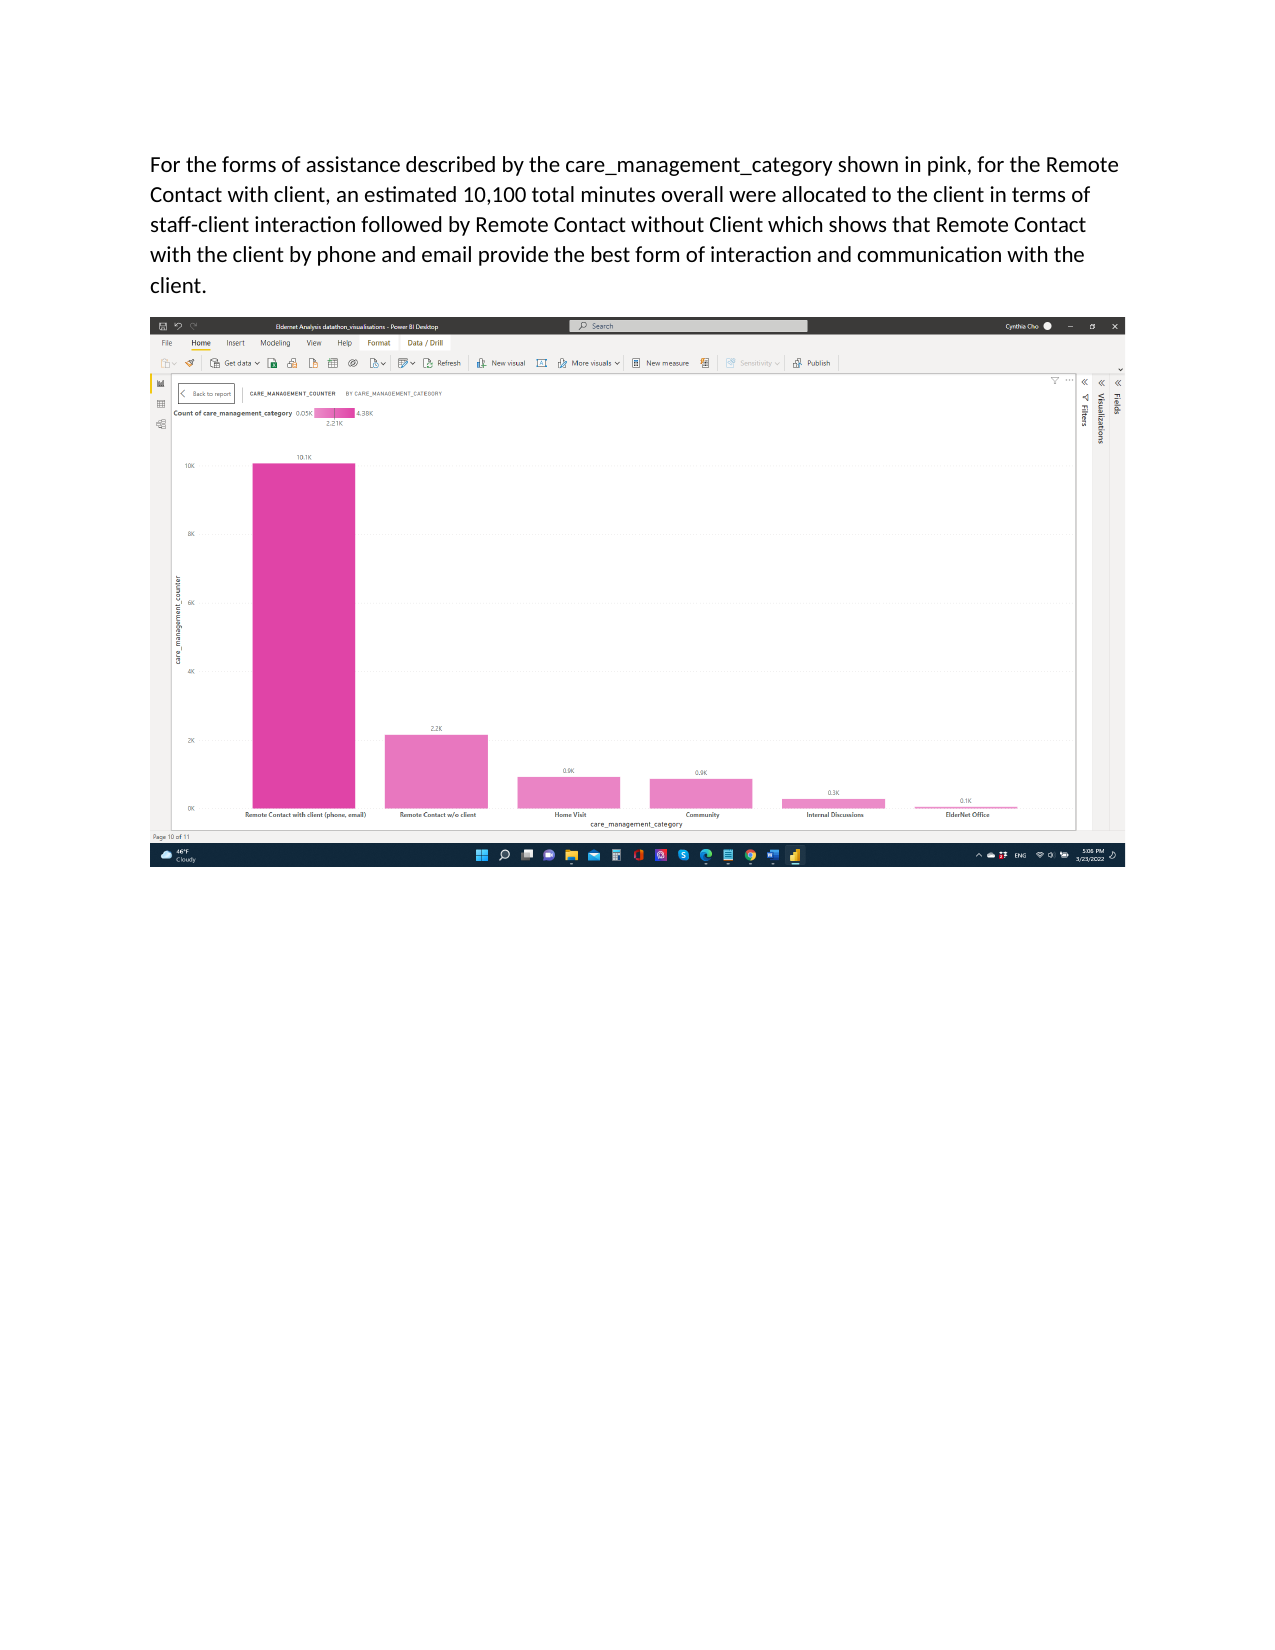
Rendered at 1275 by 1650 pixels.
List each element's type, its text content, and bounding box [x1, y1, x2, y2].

text For the forms of assistance described by the care_management_category shown in pink, for the Remote Contact with client, an estimated 10,100 total minutes overall were allocated to the client in terms of staff-client interaction followed by Remote Contact without Client which shows that Remote Contact with the client by phone and email provide the best form of interaction and communication with the client. [150, 150, 1125, 299]
picture [150, 317, 1125, 867]
